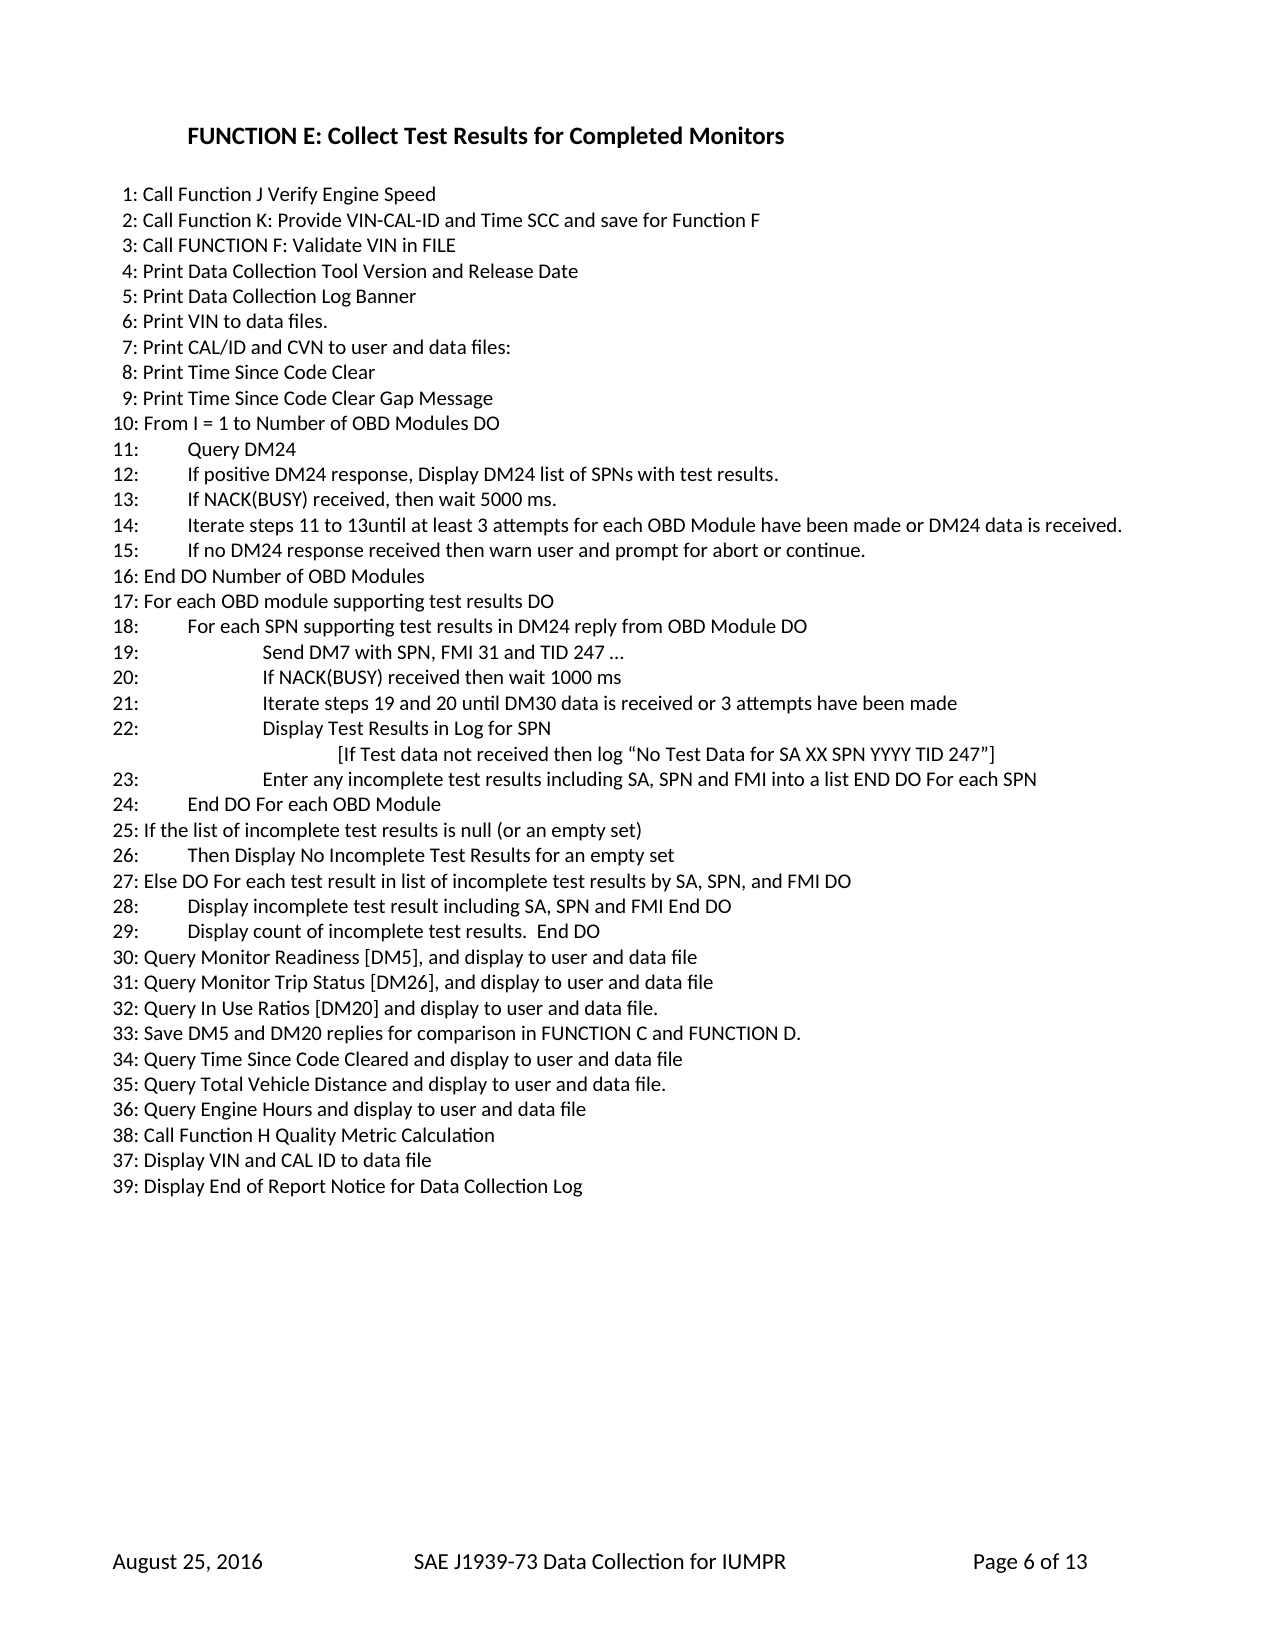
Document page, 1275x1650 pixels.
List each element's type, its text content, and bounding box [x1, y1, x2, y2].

text 29: Display count of incomplete test results. End DO [112, 919, 1162, 944]
text 12: If positive DM24 response, Display DM24 list of SPNs with test results. [112, 461, 1162, 487]
text 16: End DO Number of OBD Modules [112, 563, 1162, 588]
text 15: If no DM24 response received then warn user and prompt for abort or continue. [112, 537, 1162, 563]
text 31: Query Monitor Trip Status [DM26], and display to user and data file [112, 969, 1162, 995]
text 20: If NACK(BUSY) received then wait 1000 ms [112, 664, 1162, 690]
text 37: Display VIN and CAL ID to data file [112, 1147, 1162, 1173]
text 38: Call Function H Quality Metric Calculation [112, 1122, 1162, 1147]
text 28: Display incomplete test result including SA, SPN and FMI End DO [112, 893, 1162, 919]
text 30: Query Monitor Readiness [DM5], and display to user and data file [112, 944, 1162, 969]
text 5: Print Data Collection Log Banner [112, 283, 1162, 309]
text 34: Query Time Since Code Cleared and display to user and data file [112, 1046, 1162, 1071]
text 9: Print Time Since Code Clear Gap Message [112, 385, 1162, 410]
text 35: Query Total Vehicle Distance and display to user and data file. [112, 1071, 1162, 1097]
text 6: Print VIN to data files. [112, 309, 1162, 334]
text 1: Call Function J Verify Engine Speed [112, 182, 1162, 207]
text 24: End DO For each OBD Module [112, 792, 1162, 817]
text 8: Print Time Since Code Clear [112, 359, 1162, 385]
text [If Test data not received then log “No Test Data for SA XX SPN YYYY TID 247”] [262, 741, 1162, 766]
text 7: Print CAL/ID and CVN to user and data files: [112, 334, 1162, 359]
text 18: For each SPN supporting test results in DM24 reply from OBD Module DO [112, 614, 1162, 639]
text 4: Print Data Collection Tool Version and Release Date [112, 258, 1162, 283]
text 25: If the list of incomplete test results is null (or an empty set) [112, 817, 1162, 842]
text 19: Send DM7 with SPN, FMI 31 and TID 247 … [112, 639, 1162, 664]
text 22: Display Test Results in Log for SPN [112, 715, 1162, 741]
text 26: Then Display No Incomplete Test Results for an empty set [112, 842, 1162, 868]
text 27: Else DO For each test result in list of incomplete test results by SA, SPN, and FMI DO [112, 868, 1162, 893]
text 13: If NACK(BUSY) received, then wait 5000 ms. [112, 487, 1162, 512]
text 17: For each OBD module supporting test results DO [112, 588, 1162, 614]
text 21: Iterate steps 19 and 20 until DM30 data is received or 3 attempts have been made [112, 690, 1162, 715]
text 32: Query In Use Ratios [DM20] and display to user and data file. [112, 995, 1162, 1020]
text 36: Query Engine Hours and display to user and data file [112, 1097, 1162, 1122]
text 33: Save DM5 and DM20 replies for comparison in FUNCTION C and FUNCTION D. [112, 1020, 1162, 1046]
text 14: Iterate steps 11 to 13until at least 3 attempts for each OBD Module have been made or DM24 data is received. [112, 512, 1162, 537]
text 10: From I = 1 to Number of OBD Modules DO [112, 410, 1162, 436]
text 23: Enter any incomplete test results including SA, SPN and FMI into a list END DO For each SPN [112, 766, 1162, 792]
text 39: Display End of Report Notice for Data Collection Log [112, 1173, 1162, 1198]
text 2: Call Function K: Provide VIN-CAL-ID and Time SCC and save for Function F [112, 207, 1162, 232]
text 3: Call FUNCTION F: Validate VIN in FILE [112, 232, 1162, 258]
text FUNCTION E: Collect Test Results for Completed Monitors [112, 121, 1162, 151]
text 11: Query DM24 [112, 436, 1162, 461]
